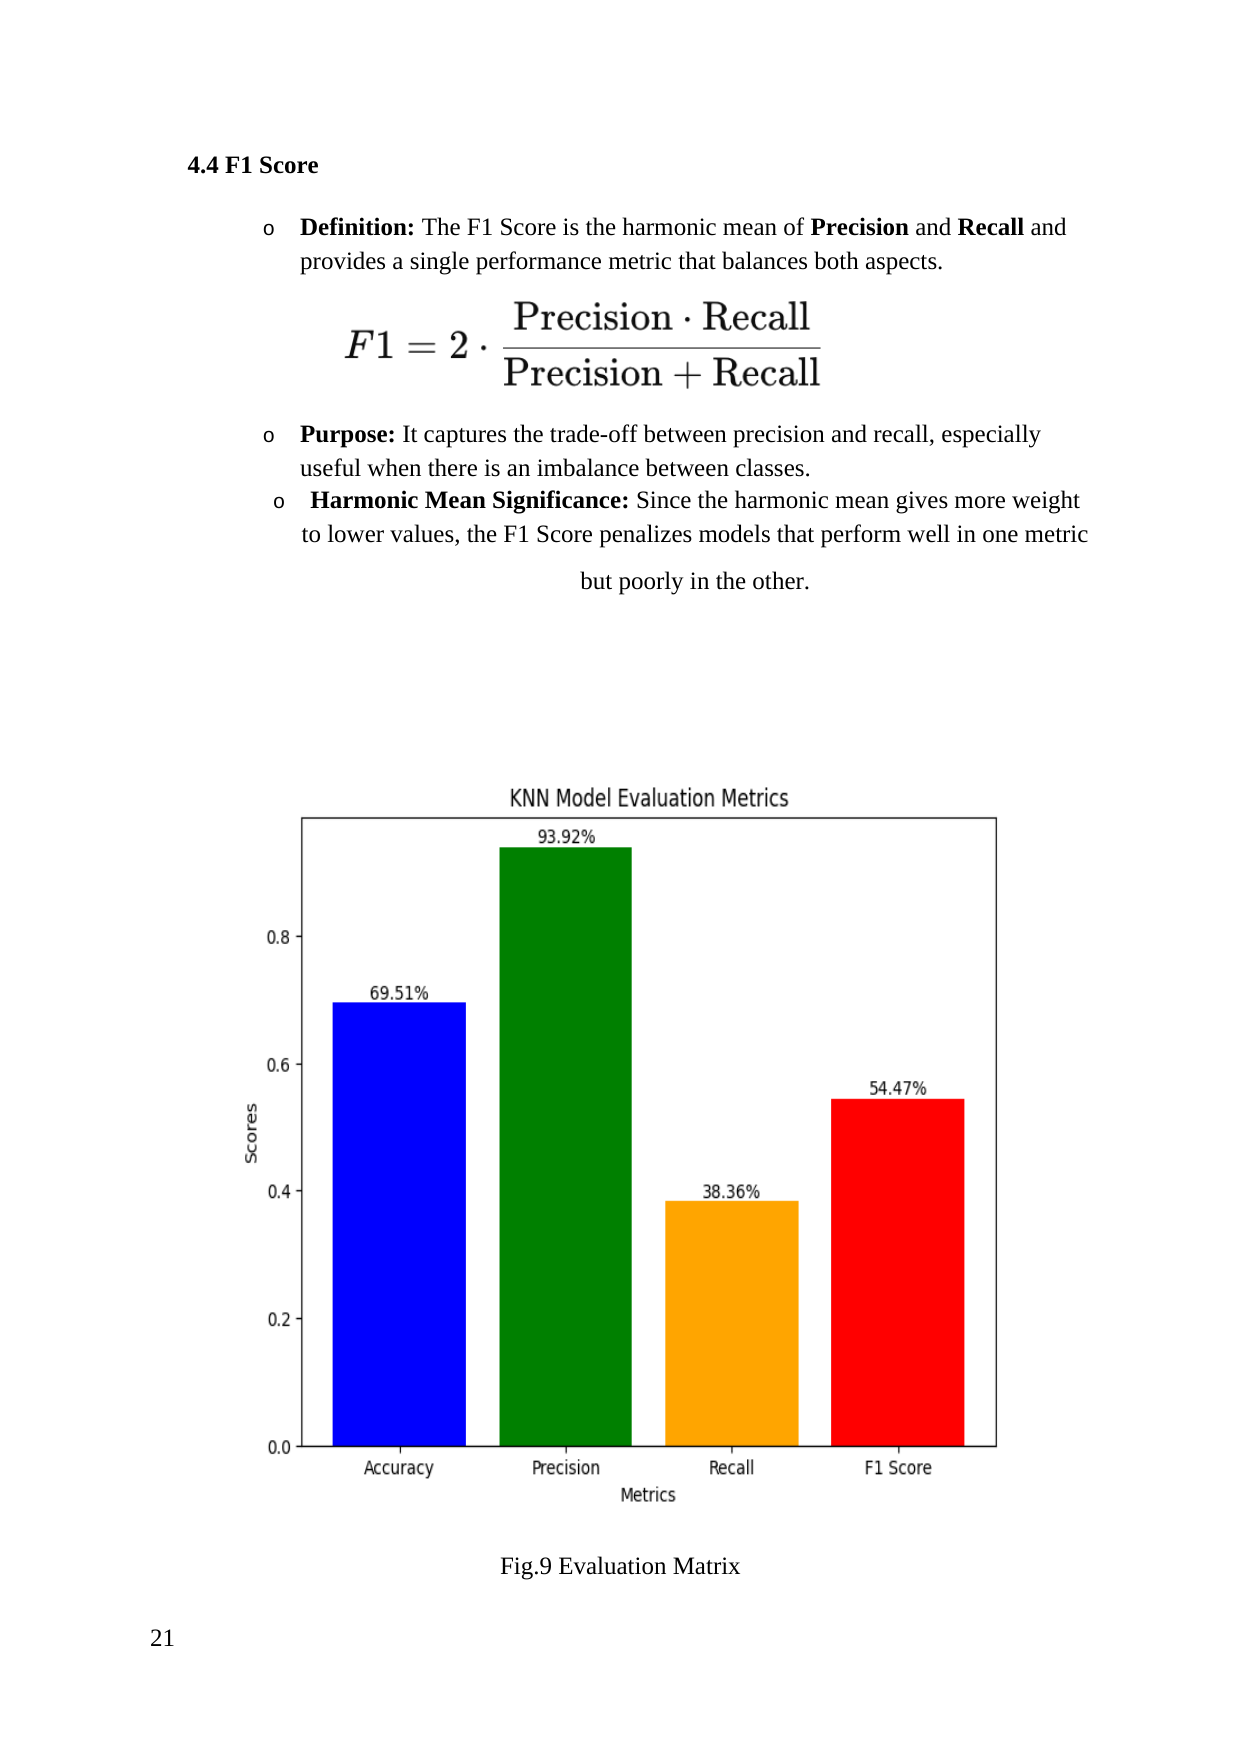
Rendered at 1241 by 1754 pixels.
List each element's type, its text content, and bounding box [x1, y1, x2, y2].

list Harmonic Mean Significance: Since the harmonic mean gives more weight to lower values, the F1 Score penalizes models that perform well in one metric but poorly in the other. [262, 486, 1090, 598]
list F1 Score [187, 150, 1090, 179]
picture [300, 279, 907, 415]
list Purpose: It captures the trade-off between precision and recall, especially useful when there is an imbalance between classes. [262, 419, 1090, 481]
text Fig.9 Evaluation Matrix [150, 1551, 1090, 1580]
picture [233, 774, 1007, 1518]
